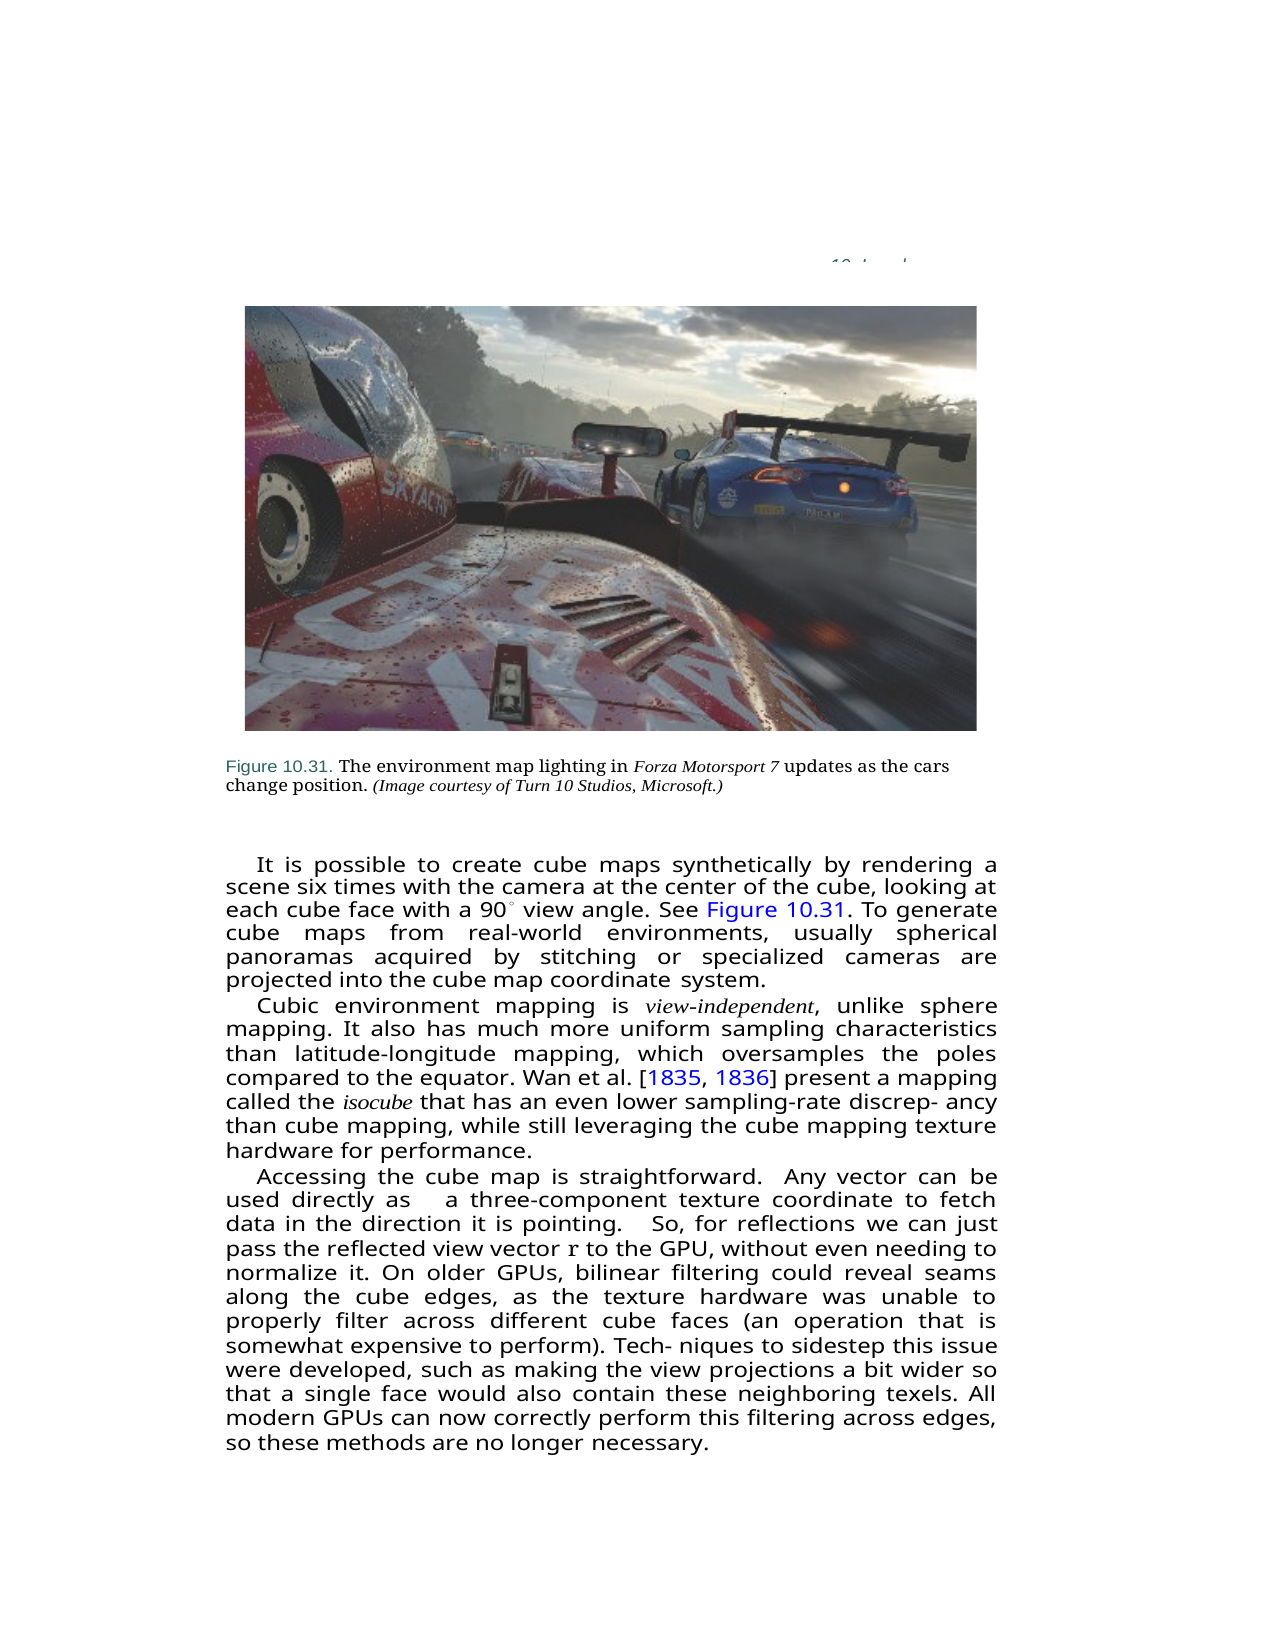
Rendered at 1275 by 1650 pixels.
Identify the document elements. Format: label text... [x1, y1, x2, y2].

picture [244, 306, 977, 731]
text Cubic environment mapping is view-independent, unlike sphere mapping. It also has much more uniform sampling characteristics than latitude-longitude mapping, which oversamples the poles compared to the equator. Wan et al. [1835, 1836] present a mapping called the isocube that has an even lower sampling-rate discrep- ancy than cube mapping, while still leveraging the cube mapping texture hardware for performance. [225, 994, 998, 1164]
text It is possible to create cube maps synthetically by rendering a scene six times with the camera at the center of the cube, looking at each cube face with a 90◦ view angle. See Figure 10.31. To generate cube maps from real-world environments, usually spherical panoramas acquired by stitching or specialized cameras are projected into the cube map coordinate system. [225, 854, 998, 993]
text Figure 10.31. The environment map lighting in Forza Motorsport 7 updates as the cars change position. (Image courtesy of Turn 10 Studios, Microsoft.) [225, 757, 1004, 797]
text Accessing the cube map is straightforward. Any vector can be used directly as a three-component texture coordinate to fetch data in the direction it is pointing. So, for reflections we can just pass the reflected view vector r to the GPU, without even needing to normalize it. On older GPUs, bilinear filtering could reveal seams along the cube edges, as the texture hardware was unable to properly filter across different cube faces (an operation that is somewhat expensive to perform). Tech- niques to sidestep this issue were developed, such as making the view projections a bit wider so that a single face would also contain these neighboring texels. All modern GPUs can now correctly perform this filtering across edges, so these methods are no longer necessary. [225, 1165, 998, 1456]
